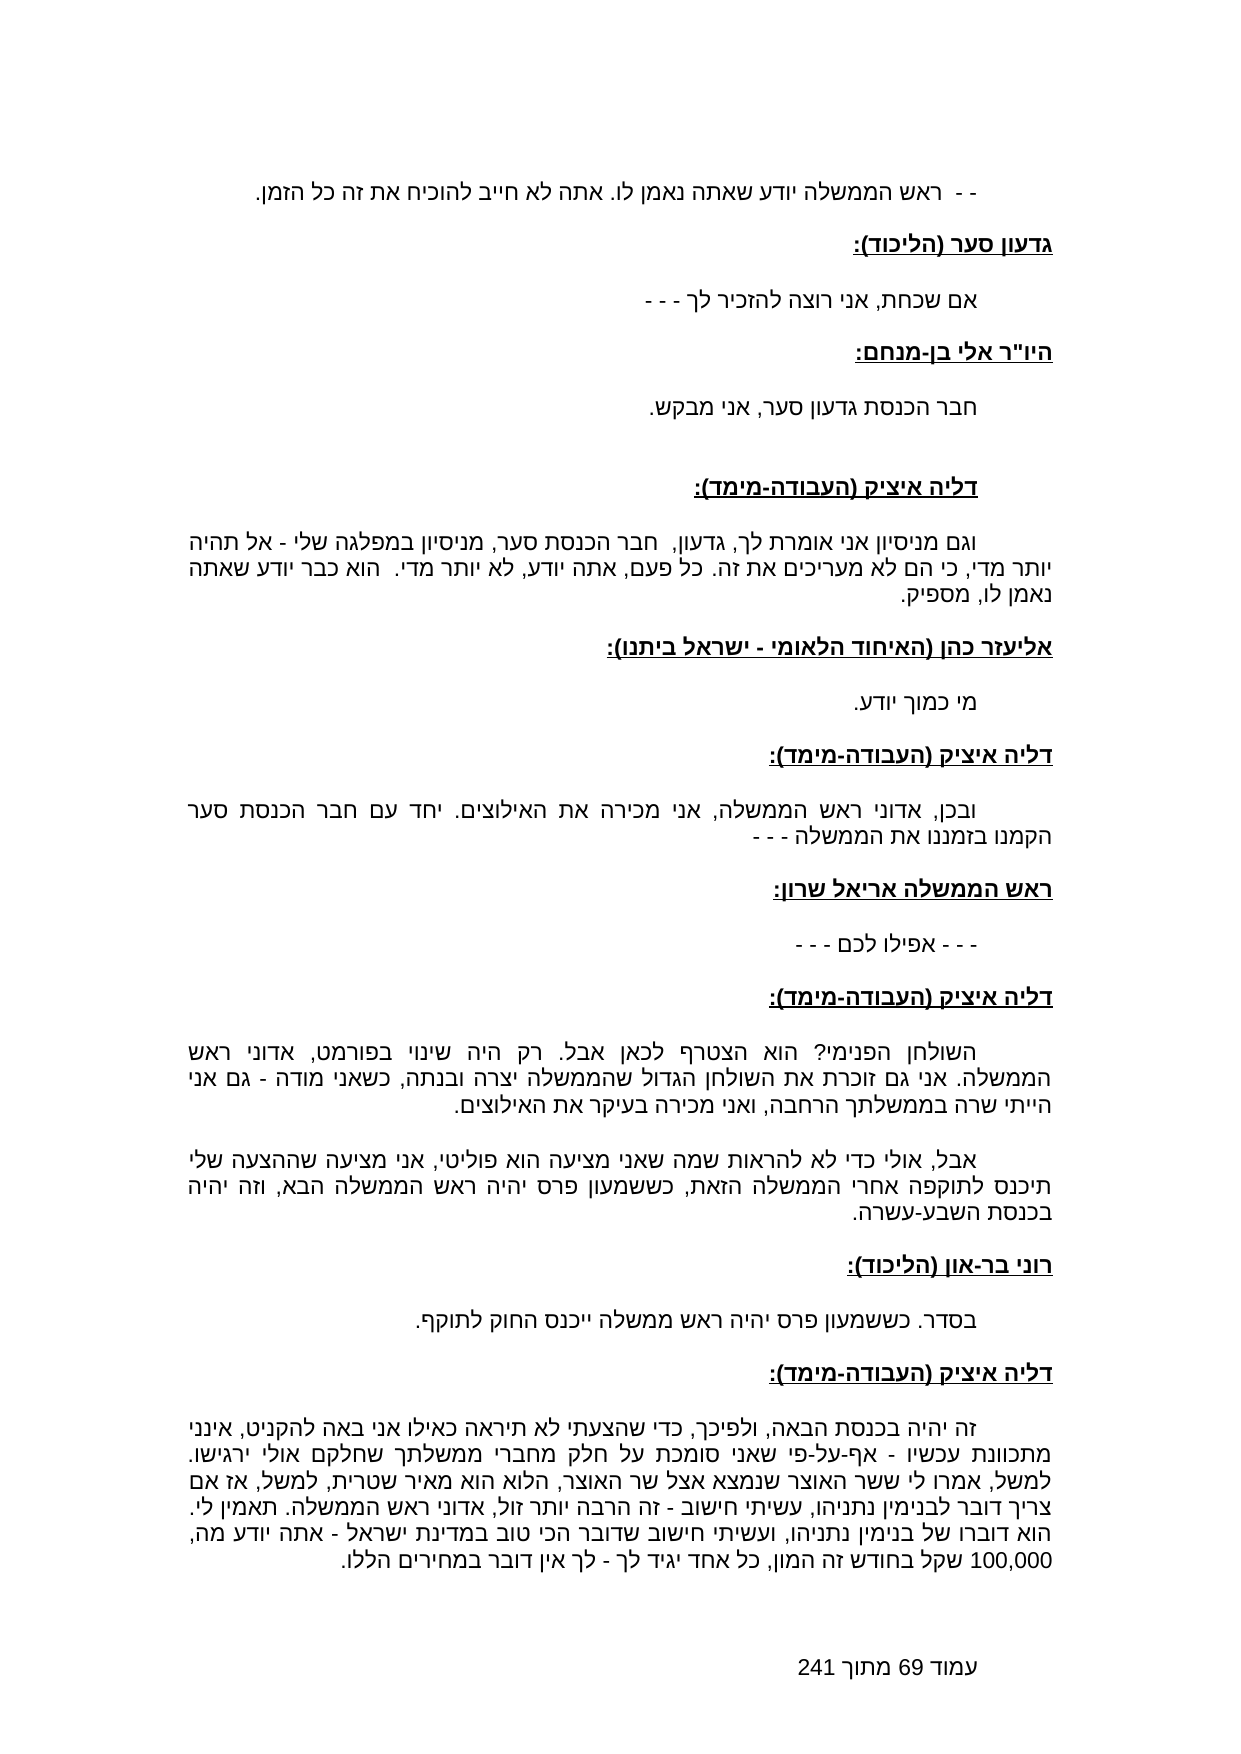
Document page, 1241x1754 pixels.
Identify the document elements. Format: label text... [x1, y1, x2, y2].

text אליעזר כהן (האיחוד הלאומי - ישראל ביתנו): [187, 608, 1053, 660]
text אבל, אולי כדי לא להראות שמה שאני מציעה הוא פוליטי, אני מציעה שההצעה שלי תיכנס לתוקפה אחרי הממשלה הזאת, כששמעון פרס יהיה ראש הממשלה הבא, וזה יהיה בכנסת השבע-עשרה. [187, 1147, 1053, 1226]
text רוני בר-און (הליכוד): [187, 1226, 1053, 1278]
text אם שכחת, אני רוצה להזכיר לך - - - [187, 287, 1053, 313]
text גדעון סער (הליכוד): [187, 205, 1053, 258]
text וגם מניסיון אני אומרת לך, גדעון, חבר הכנסת סער, מניסיון במפלגה שלי - אל תהיה יותר מדי, כי הם לא מעריכים את זה. כל פעם, אתה יודע, לא יותר מדי. הוא כבר יודע שאתה נאמן לו, מספיק. [187, 528, 1053, 608]
text - - ראש הממשלה יודע שאתה נאמן לו. אתה לא חייב להוכיח את זה כל הזמן. [187, 179, 1053, 205]
text דליה איציק (העבודה-מימד): [187, 473, 1053, 500]
text זה יהיה בכנסת הבאה, ולפיכך, כדי שהצעתי לא תיראה כאילו אני באה להקניט, אינני מתכוונת עכשיו - אף-על-פי שאני סומכת על חלק מחברי ממשלתך שחלקם אולי ירגישו. למשל, אמרו לי ששר האוצר שנמצא אצל שר האוצר, הלוא הוא מאיר שטרית, למשל, אז אם צריך דובר לבנימין נתניהו, עשיתי חישוב - זה הרבה יותר זול, אדוני ראש הממשלה. תאמין לי. הוא דוברו של בנימין נתניהו, ועשיתי חישוב שדובר הכי טוב במדינת ישראל - אתה יודע מה, 100,000 שקל בחודש זה המון, כל אחד יגיד לך - לך אין דובר במחירים הללו. [187, 1415, 1053, 1573]
text חבר הכנסת גדעון סער, אני מבקש. [187, 394, 1053, 421]
text - - - אפילו לכם - - - [187, 931, 1053, 957]
text בסדר. כששמעון פרס יהיה ראש ממשלה ייכנס החוק לתוקף. [187, 1307, 1053, 1333]
text השולחן הפנימי? הוא הצטרף לכאן אבל. רק היה שינוי בפורמט, אדוני ראש הממשלה. אני גם זוכרת את השולחן הגדול שהממשלה יצרה ובנתה, כשאני מודה - גם אני הייתי שרה בממשלתך הרחבה, ואני מכירה בעיקר את האילוצים. [187, 1039, 1053, 1118]
text דליה איציק (העבודה-מימד): [187, 1333, 1053, 1386]
text ראש הממשלה אריאל שרון: [187, 849, 1053, 902]
text דליה איציק (העבודה-מימד): [187, 715, 1053, 768]
text דליה איציק (העבודה-מימד): [187, 957, 1053, 1010]
text ובכן, אדוני ראש הממשלה, אני מכירה את האילוצים. יחד עם חבר הכנסת סער הקמנו בזמננו את הממשלה - - - [187, 797, 1053, 849]
text היו"ר אלי בן-מנחם: [187, 313, 1053, 366]
text מי כמוך יודע. [187, 689, 1053, 715]
